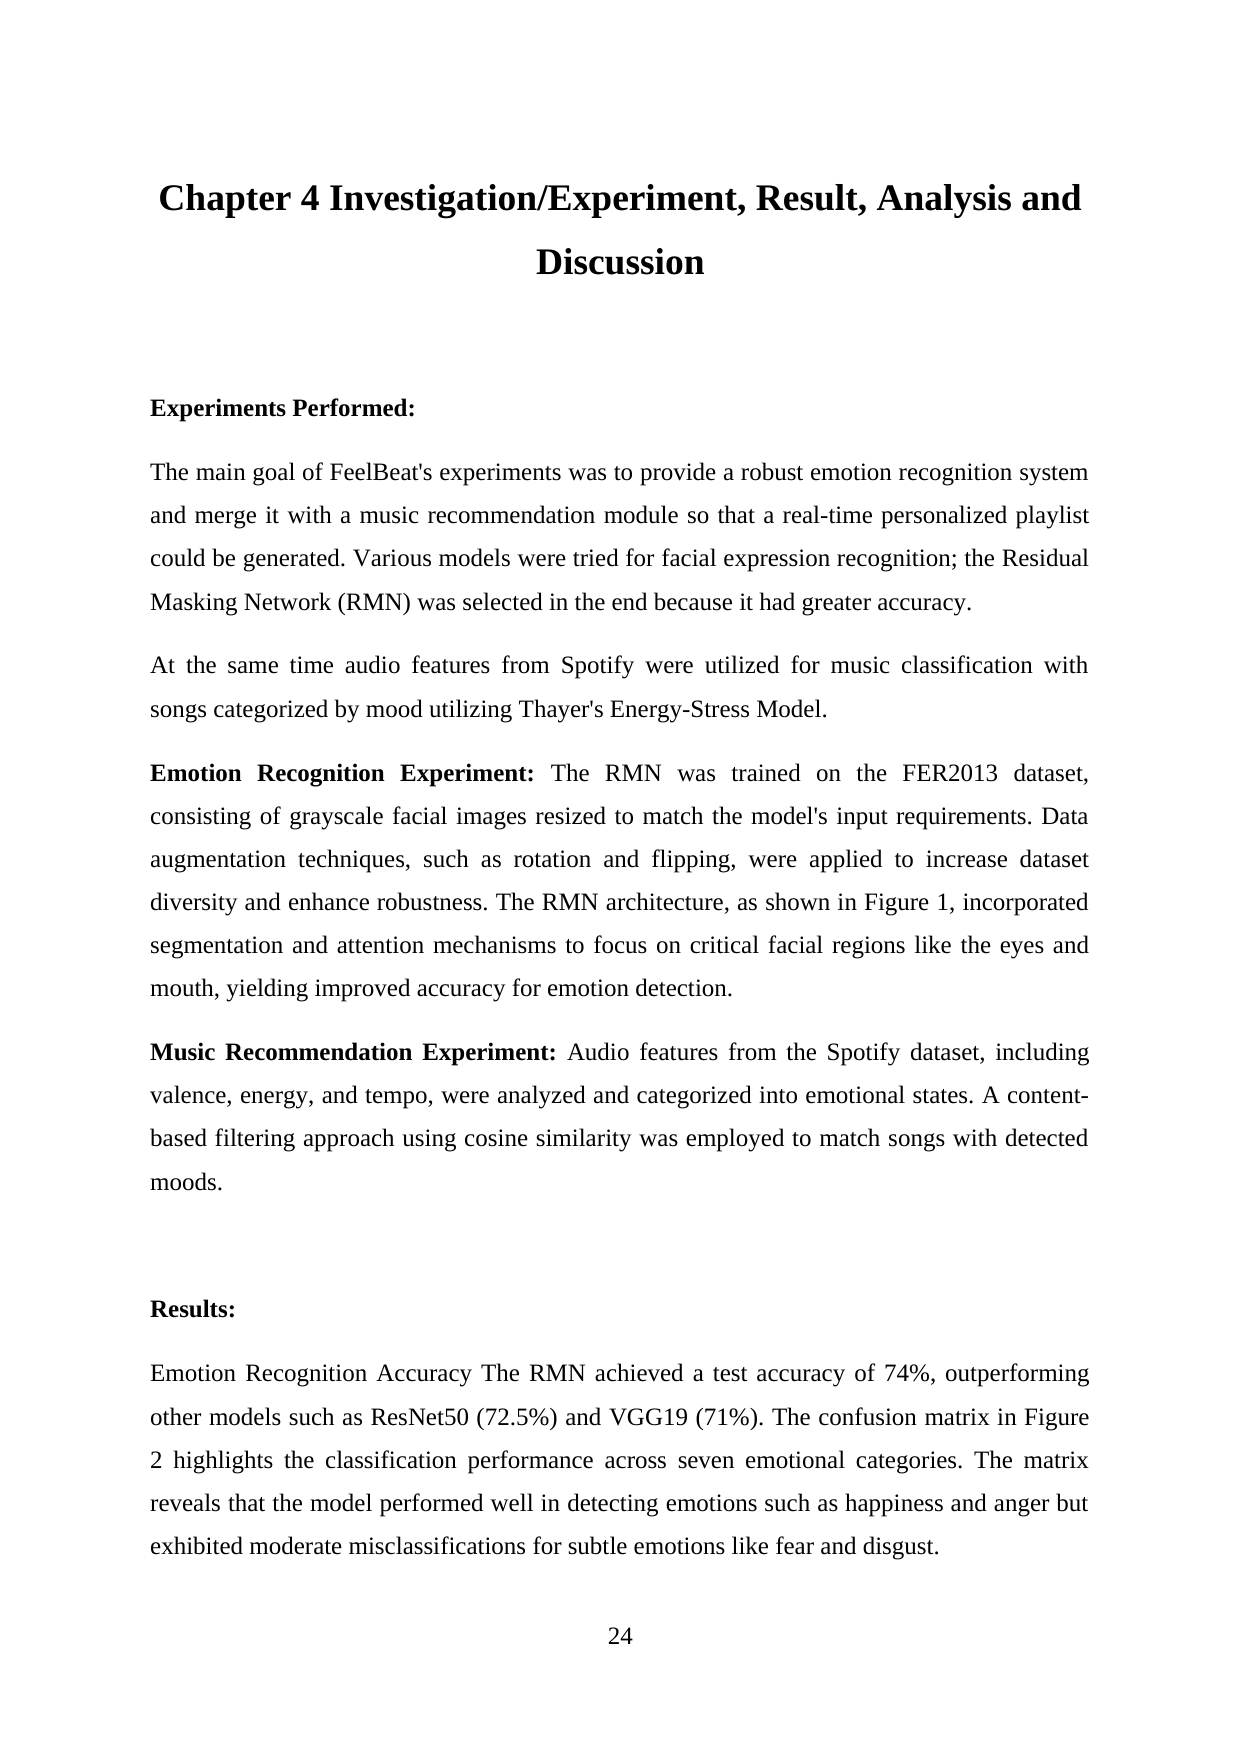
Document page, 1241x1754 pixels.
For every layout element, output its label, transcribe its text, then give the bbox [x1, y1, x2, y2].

subtitle Chapter 4 Investigation/Experiment, Result, Analysis and Discussion [150, 175, 1090, 283]
text The main goal of FeelBeat's experiments was to provide a robust emotion recognition system and merge it with a music recommendation module so that a real-time personalized playlist could be generated. Various models were tried for facial expression recognition; the Residual Masking Network (RMN) was selected in the end because it had greater accuracy. [150, 457, 1090, 615]
text Emotion Recognition Experiment: The RMN was trained on the FER2013 dataset, consisting of grayscale facial images resized to match the model's input requirements. Data augmentation techniques, such as rotation and flipping, were applied to increase dataset diversity and enhance robustness. The RMN architecture, as shown in Figure 1, incorporated segmentation and attention mechanisms to focus on critical facial regions like the eyes and mouth, yielding improved accuracy for emotion detection. [150, 758, 1090, 1002]
text Experiments Performed: [150, 393, 1090, 422]
text Emotion Recognition Accuracy The RMN achieved a test accuracy of 74%, outperforming other models such as ResNet50 (72.5%) and VGG19 (71%). The confusion matrix in Figure 2 highlights the classification performance across seven emotional categories. The matrix reveals that the model performed well in detecting emotions such as happiness and anger but exhibited moderate misclassifications for subtle emotions like fear and disgust. [150, 1358, 1090, 1560]
text Results: [150, 1294, 1090, 1323]
text Music Recommendation Experiment: Audio features from the Spotify dataset, including valence, energy, and tempo, were analyzed and categorized into emotional states. A content-based filtering approach using cosine similarity was employed to match songs with detected moods. [150, 1037, 1090, 1195]
text At the same time audio features from Spotify were utilized for music classification with songs categorized by mood utilizing Thayer's Energy-Stress Model. [150, 651, 1090, 722]
